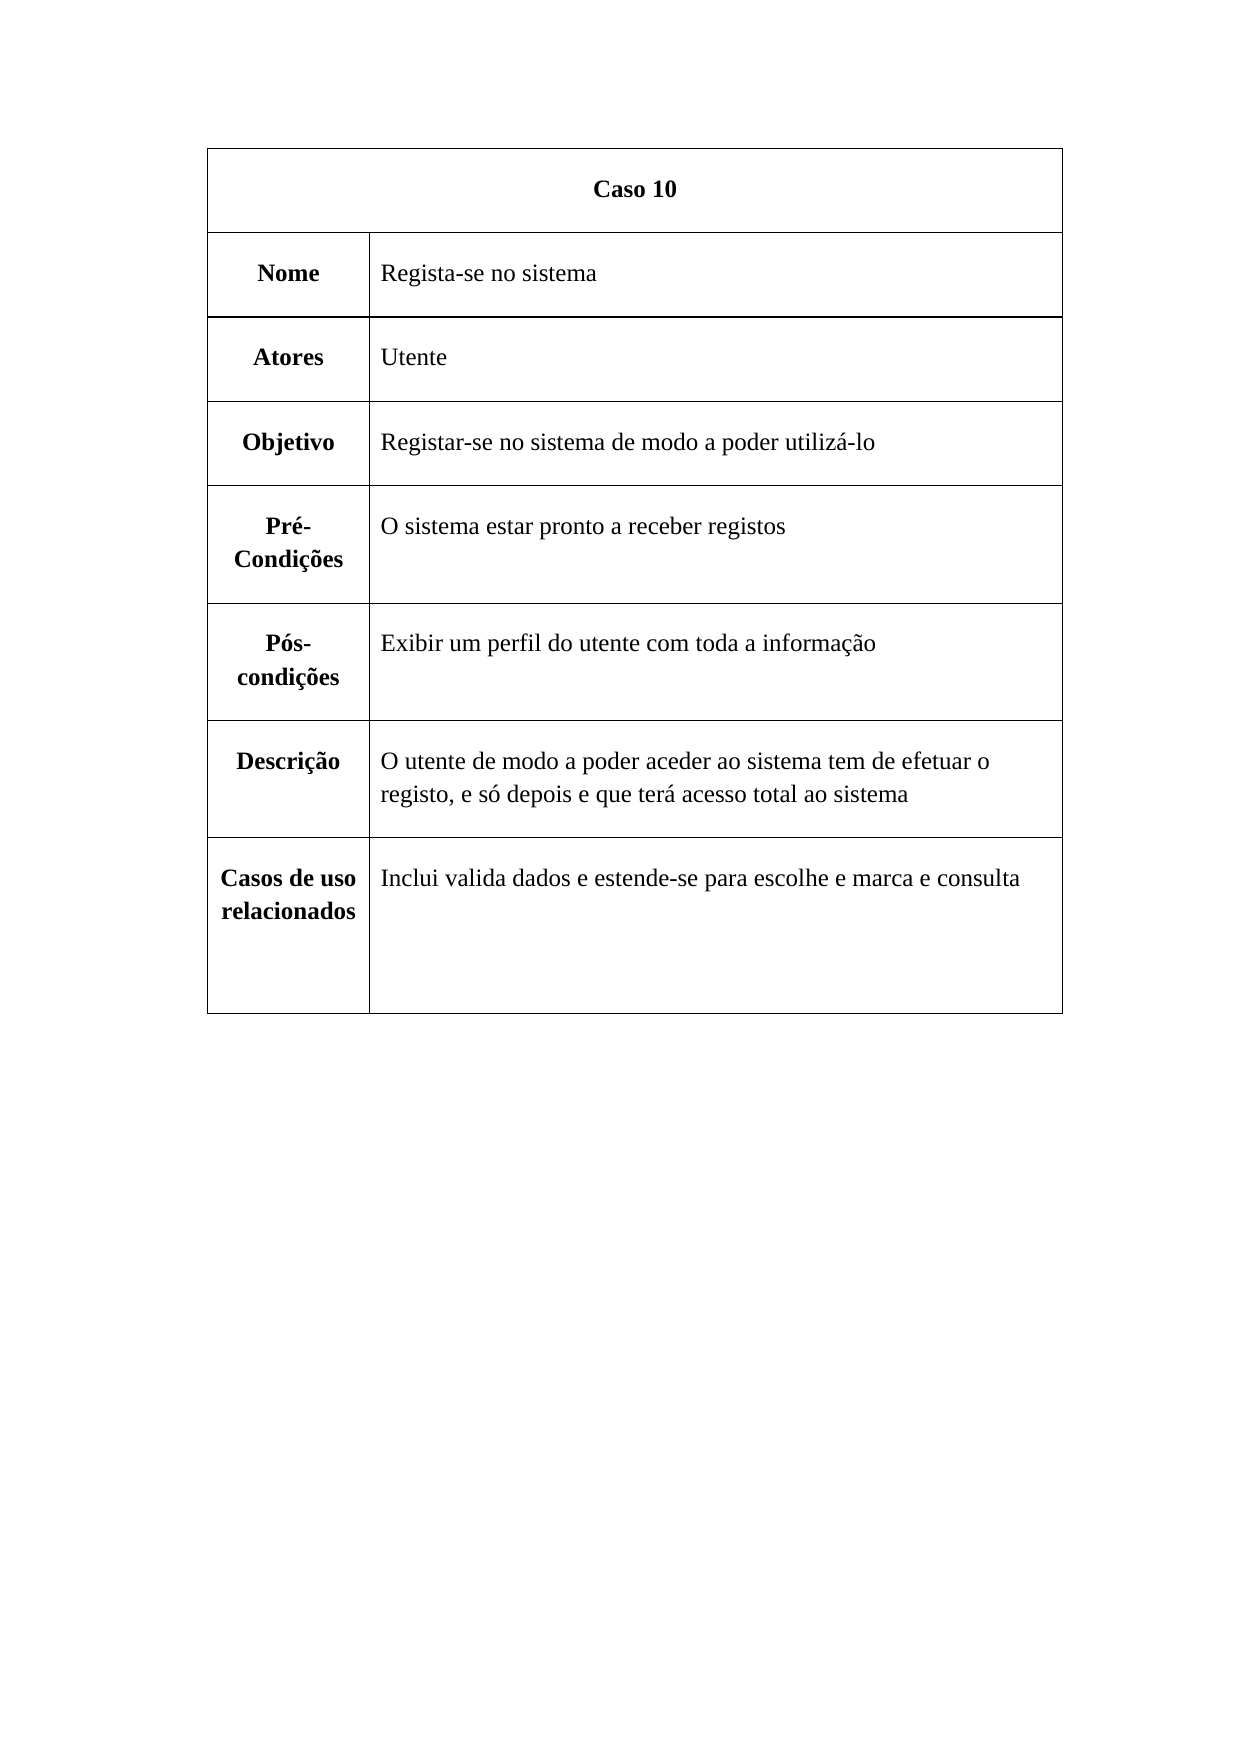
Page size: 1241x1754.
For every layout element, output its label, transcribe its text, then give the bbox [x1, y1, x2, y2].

table_cell Exibir um perfil do utente com toda a informação [370, 604, 1062, 720]
table_cell Pós-condições [208, 604, 369, 720]
table_cell Inclui valida dados e estende-se para escolhe e marca e consulta [370, 838, 1062, 1012]
table_cell Casos de uso relacionados [208, 838, 369, 1012]
table_cell Atores [208, 318, 369, 401]
table_cell Objetivo [208, 402, 369, 485]
table_cell O sistema estar pronto a receber registos [370, 486, 1062, 602]
table_cell Registar-se no sistema de modo a poder utilizá-lo [370, 402, 1062, 485]
table_cell O utente de modo a poder aceder ao sistema tem de efetuar o registo, e só depois e que terá acesso total ao sistema [370, 721, 1062, 837]
table_cell Nome [208, 233, 369, 316]
table_cell Caso 10 [208, 149, 1062, 232]
table_cell Pré-Condições [208, 486, 369, 602]
table_cell Utente [370, 318, 1062, 401]
table_cell Regista-se no sistema [370, 233, 1062, 316]
table_cell Descrição [208, 721, 369, 837]
